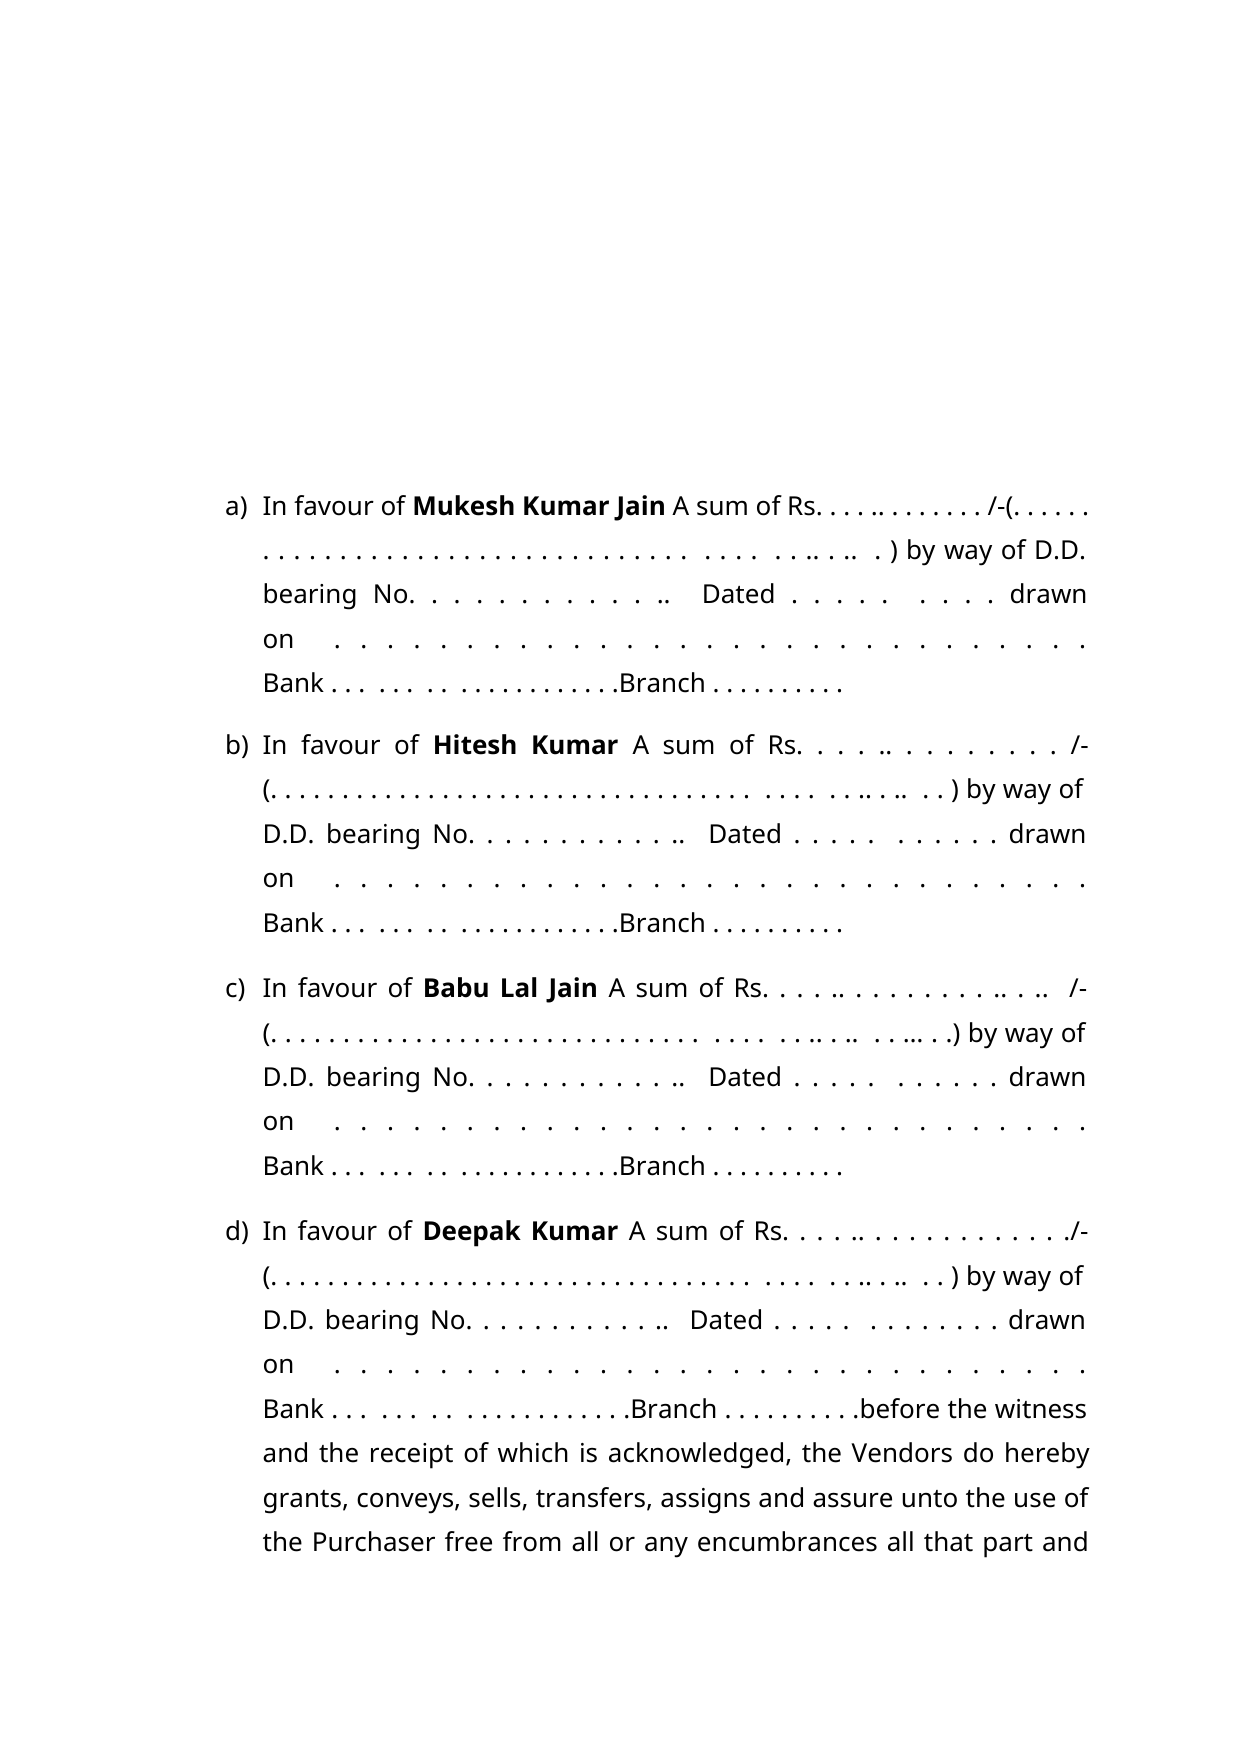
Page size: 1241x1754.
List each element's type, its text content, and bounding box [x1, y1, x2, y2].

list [225, 1213, 1090, 1559]
list In favour of Mukesh Kumar Jain A sum of Rs. . . . .. . . . . . . . /-(. . . . . . . . . . . . . . . . . . . . . . . . . . . . . . . . . . . . . . . . .. . .. . ) by way of D.D. bearing No. . . . . . . . . . . .. Dated . . . . . . . . . drawn on . . . . . . . . . . . . . . . . . . . . . . . . . . . . . Bank . . . . . . . . . . . . . . . . . . . .Branch . . . . . . . . . . [225, 487, 1090, 700]
list In favour of Hitesh Kumar A sum of Rs. . . . .. . . . . . . . . /- (. . . . . . . . . . . . . . . . . . . . . . . . . . . . . . . . . . . . . . . . .. . .. . . ) by way of D.D. bearing No. . . . . . . . . . . .. Dated . . . . . . . . . . . drawn on . . . . . . . . . . . . . . . . . . . . . . . . . . . . . Bank . . . . . . . . . . . . . . . . . . . .Branch . . . . . . . . . . [225, 727, 1090, 940]
list In favour of Babu Lal Jain A sum of Rs. . . . .. . . . . . . . . .. . .. /-(. . . . . . . . . . . . . . . . . . . . . . . . . . . . . . . . . . . . .. . .. . . … . .) by way of D.D. bearing No. . . . . . . . . . . .. Dated . . . . . . . . . . . drawn on . . . . . . . . . . . . . . . . . . . . . . . . . . . . . Bank . . . . . . . . . . . . . . . . . . . .Branch . . . . . . . . . . [225, 970, 1090, 1183]
